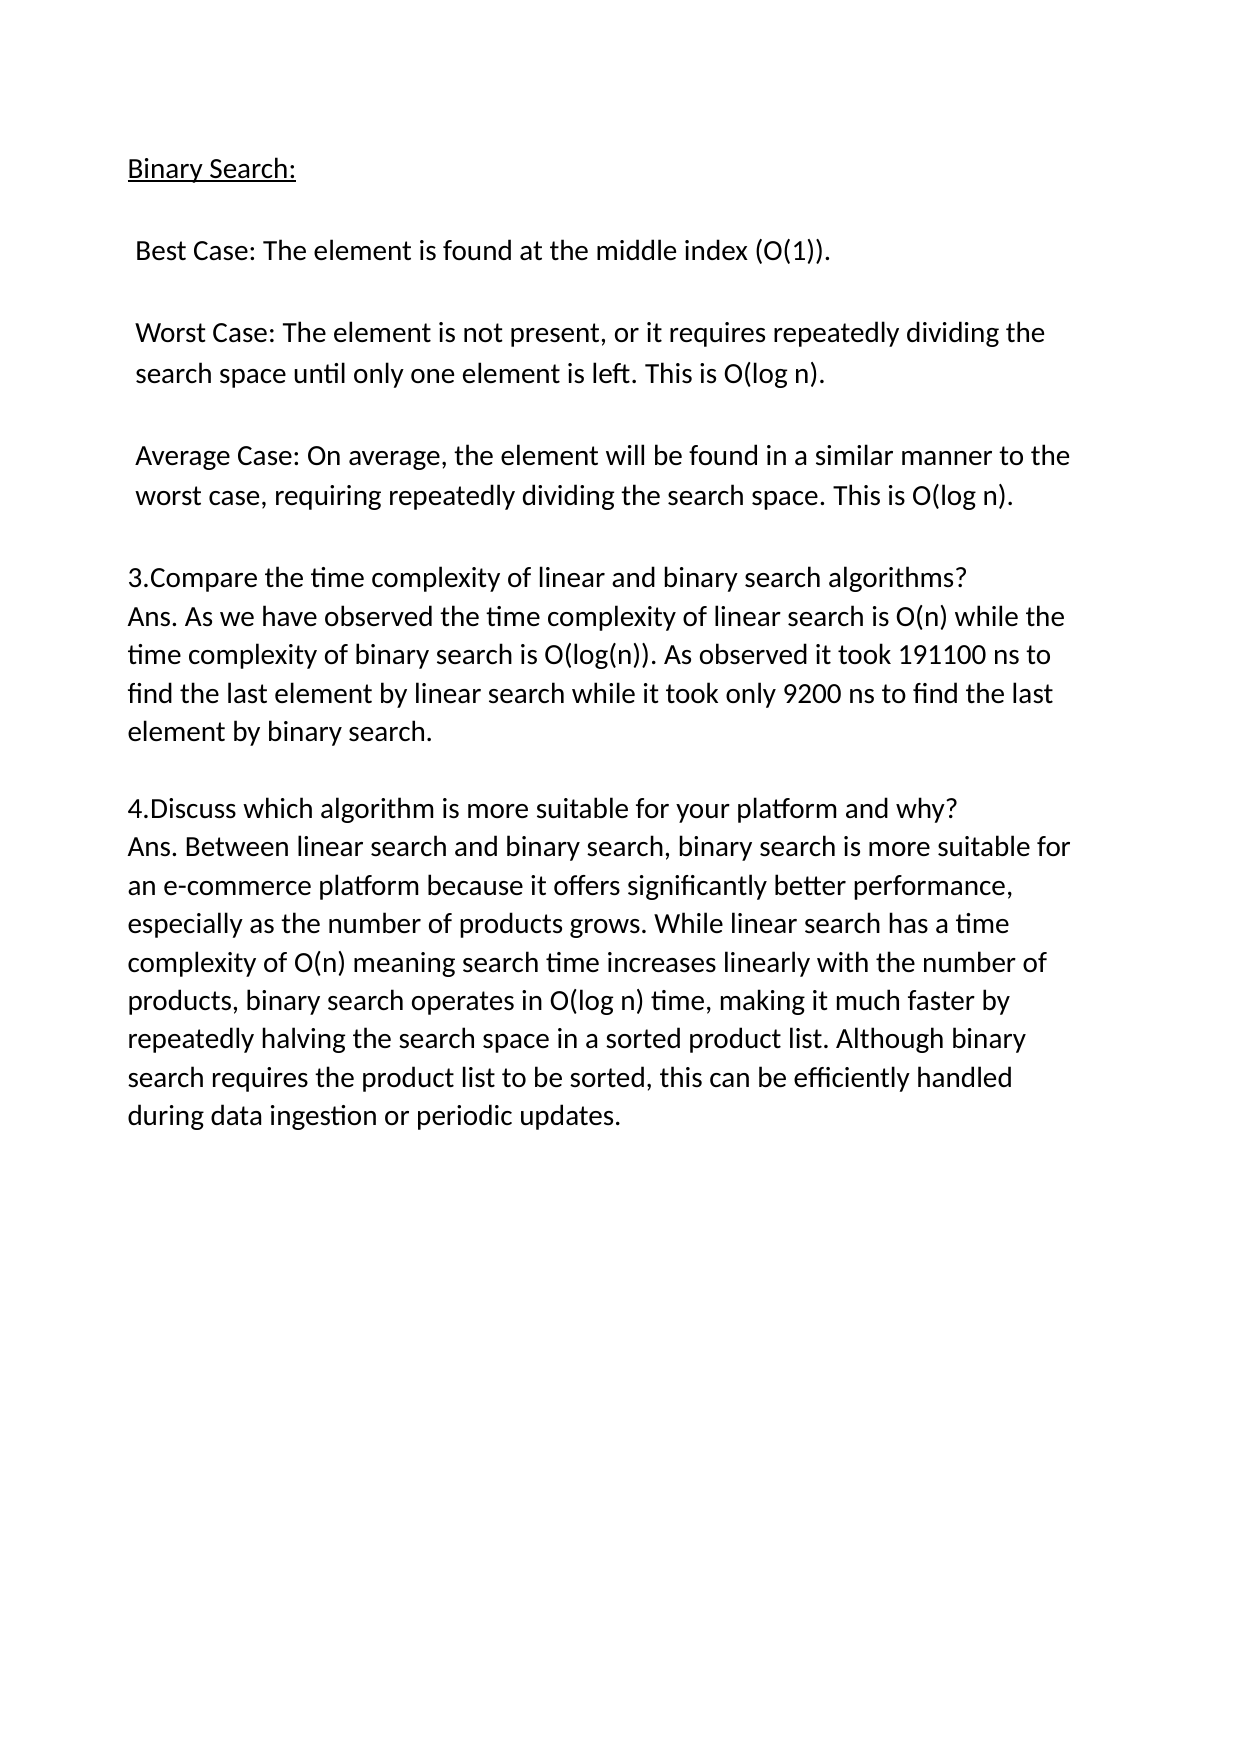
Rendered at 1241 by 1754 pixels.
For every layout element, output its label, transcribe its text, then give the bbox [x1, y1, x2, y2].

text Worst Case: The element is not present, or it requires repeatedly dividing the search space until only one element is left. This is O(log n). [135, 314, 1090, 390]
text Ans. Between linear search and binary search, binary search is more suitable for an e-commerce platform because it offers significantly better performance, especially as the number of products grows. While linear search has a time complexity of O(n) meaning search time increases linearly with the number of products, binary search operates in O(log n) time, making it much faster by repeatedly halving the search space in a sorted product list. Although binary search requires the product list to be sorted, this can be efficiently handled during data ingestion or periodic updates. [127, 828, 1090, 1133]
text Binary Search: [127, 150, 1090, 186]
text Best Case: The element is found at the middle index (O(1)). [135, 232, 1090, 267]
list Discuss which algorithm is more suitable for your platform and why? [127, 790, 1090, 826]
list Compare the time complexity of linear and binary search algorithms? [127, 559, 1090, 595]
text Ans. As we have observed the time complexity of linear search is O(n) while the time complexity of binary search is O(log(n)). As observed it took 191100 ns to find the last element by linear search while it took only 9200 ns to find the last element by binary search. [127, 598, 1090, 749]
text Average Case: On average, the element will be found in a similar manner to the worst case, requiring repeatedly dividing the search space. This is O(log n). [135, 437, 1090, 513]
